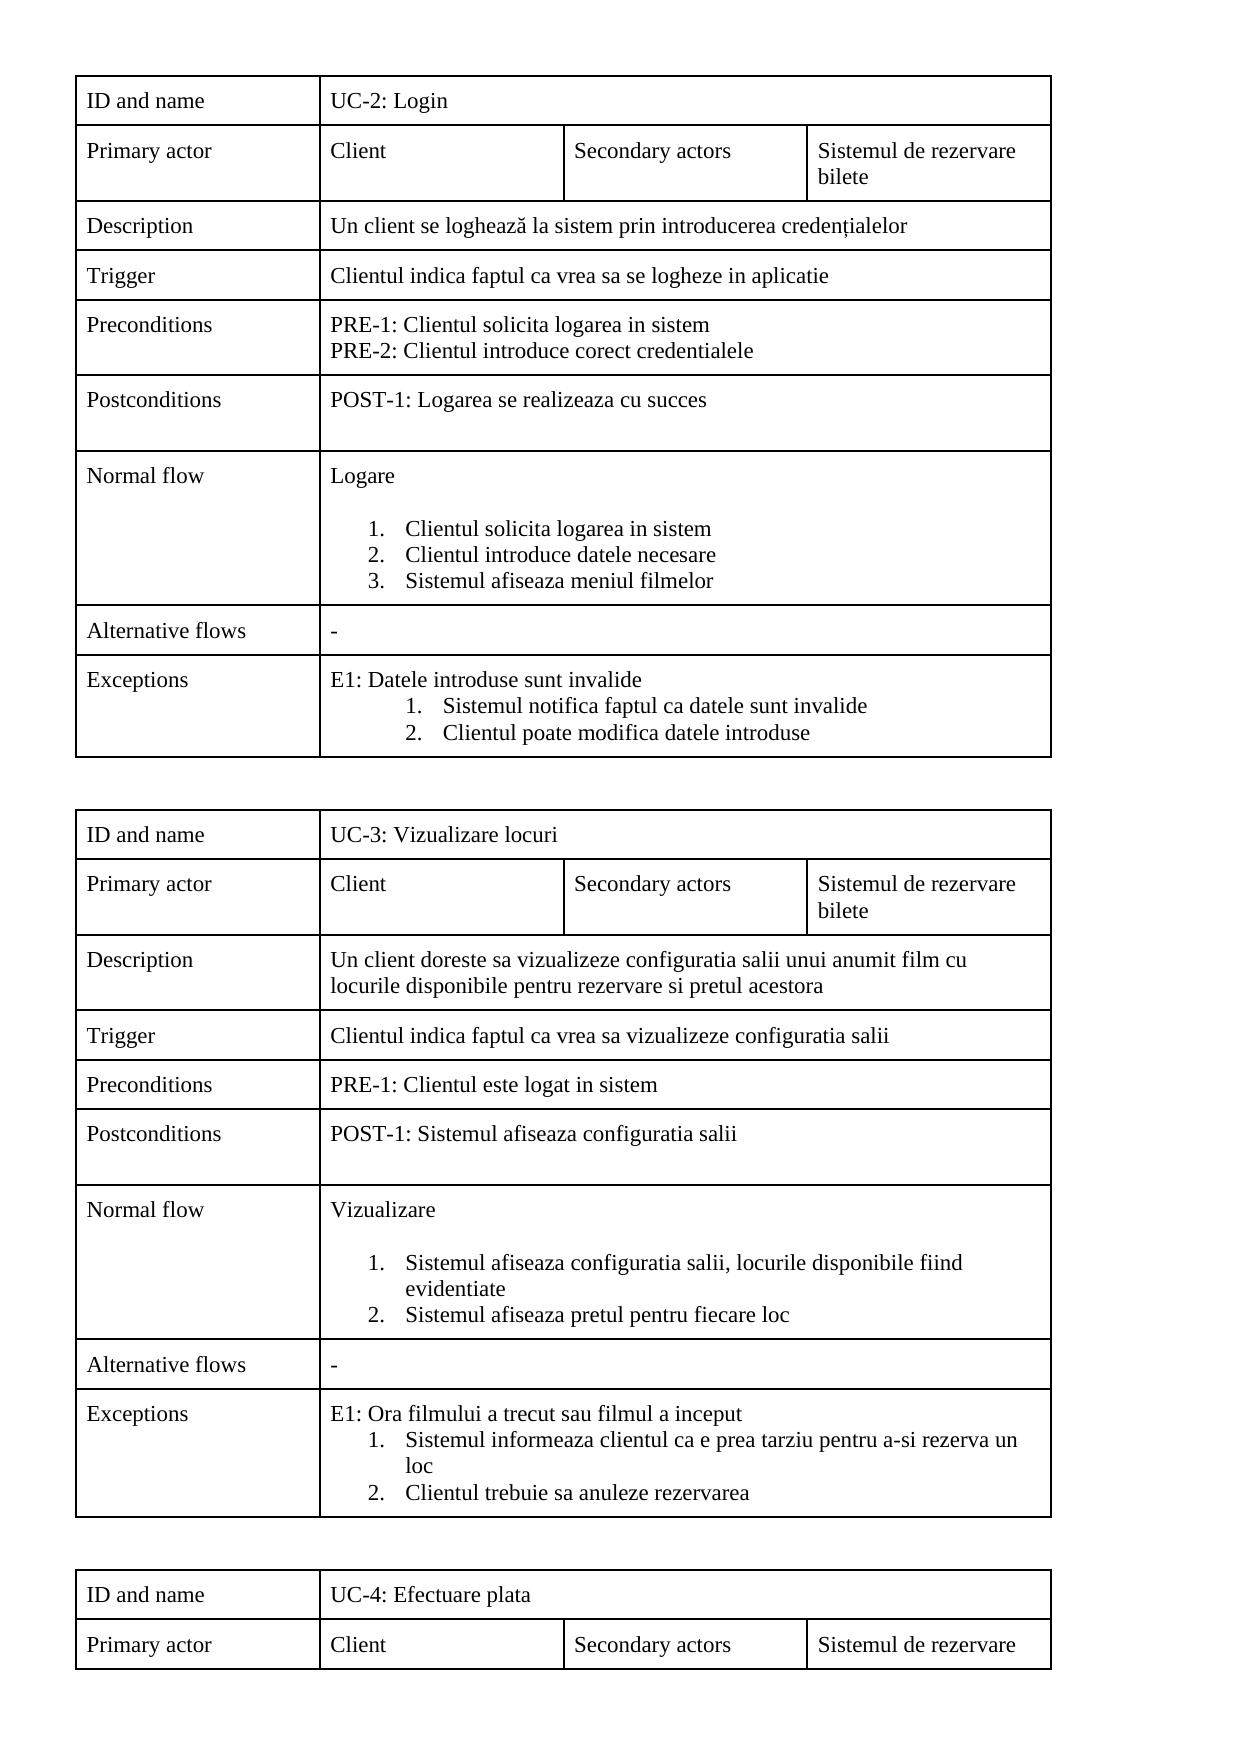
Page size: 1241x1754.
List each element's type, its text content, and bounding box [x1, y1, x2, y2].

table_cell Clientul indica faptul ca vrea sa se logheze in aplicatie [321, 251, 1050, 298]
table_header UC-3: Vizualizare locuri [321, 811, 1050, 858]
table_cell Trigger [77, 1011, 319, 1058]
table_cell Preconditions [77, 301, 319, 374]
table_header UC-2: Login [321, 77, 1050, 124]
table_cell Clientul indica faptul ca vrea sa vizualizeze configuratia salii [321, 1011, 1050, 1058]
table_cell Alternative flows [77, 606, 319, 654]
table_cell E1: Datele introduse sunt invalide Sistemul notifica faptul ca datele sunt invalide Clientul poate modifica datele introduse [321, 656, 1050, 756]
table_cell Postconditions [77, 1110, 319, 1183]
table_cell - [321, 1340, 1050, 1387]
table_cell Secondary actors [565, 126, 806, 200]
table_cell Client [321, 1620, 563, 1667]
table_cell Description [77, 936, 319, 1009]
table_cell Postconditions [77, 376, 319, 450]
table_cell Description [77, 202, 319, 249]
table_cell PRE-1: Clientul solicita logarea in sistem PRE-2: Clientul introduce corect credentialele [321, 301, 1050, 374]
table_cell Primary actor [77, 860, 319, 934]
table_cell Normal flow [77, 1186, 319, 1338]
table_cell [808, 1620, 1050, 1667]
table_cell Primary actor [77, 1620, 319, 1667]
table_cell Exceptions [77, 656, 319, 756]
table_cell Sistemul de rezervare bilete [808, 860, 1050, 934]
table_cell PRE-1: Clientul este logat in sistem [321, 1061, 1050, 1108]
table_cell Client [321, 860, 563, 934]
table_cell - [321, 606, 1050, 654]
table_cell Sistemul de rezervare bilete [808, 126, 1050, 200]
table_cell Trigger [77, 251, 319, 298]
table_cell Un client doreste sa vizualizeze configuratia salii unui anumit film cu locurile disponibile pentru rezervare si pretul acestora [321, 936, 1050, 1009]
table_cell Secondary actors [565, 1620, 806, 1667]
table_header ID and name [77, 811, 319, 858]
table_header ID and name [77, 1571, 319, 1618]
table_cell Un client se loghează la sistem prin introducerea credențialelor [321, 202, 1050, 249]
table_cell Preconditions [77, 1061, 319, 1108]
table_cell Exceptions [77, 1390, 319, 1516]
table_cell Primary actor [77, 126, 319, 200]
table_cell Client [321, 126, 563, 200]
table_cell Alternative flows [77, 1340, 319, 1387]
table_cell Logare Clientul solicita logarea in sistem Clientul introduce datele necesare Sistemul afiseaza meniul filmelor [321, 452, 1050, 604]
table_cell POST-1: Logarea se realizeaza cu succes [321, 376, 1050, 450]
table_cell Vizualizare Sistemul afiseaza configuratia salii, locurile disponibile fiind evidentiate Sistemul afiseaza pretul pentru fiecare loc [321, 1186, 1050, 1338]
table_header UC-4: Efectuare plata [321, 1571, 1050, 1618]
table_cell E1: Ora filmului a trecut sau filmul a inceput Sistemul informeaza clientul ca e prea tarziu pentru a-si rezerva un loc Clientul trebuie sa anuleze rezervarea [321, 1390, 1050, 1516]
table_cell Normal flow [77, 452, 319, 604]
table_cell POST-1: Sistemul afiseaza configuratia salii [321, 1110, 1050, 1183]
table_cell Secondary actors [565, 860, 806, 934]
table_header ID and name [77, 77, 319, 124]
